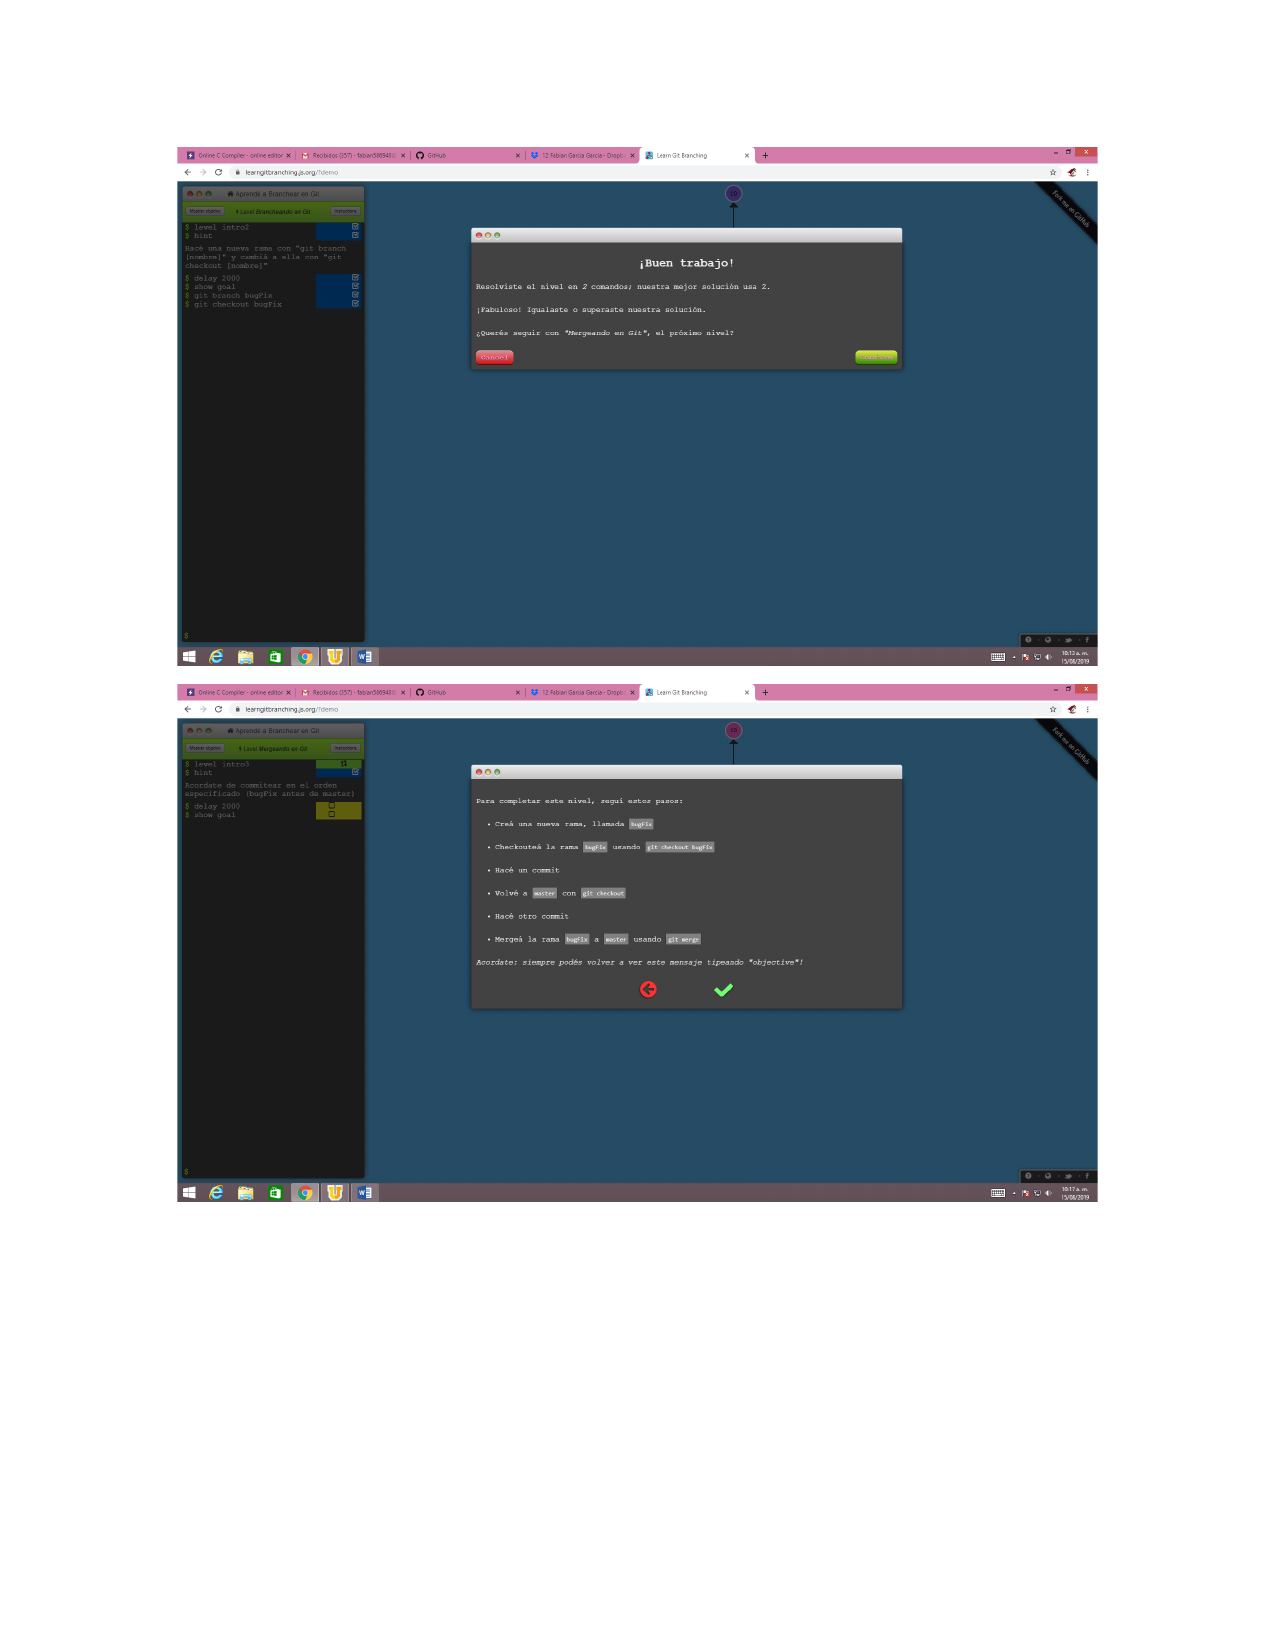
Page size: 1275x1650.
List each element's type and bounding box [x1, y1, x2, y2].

picture [177, 684, 1098, 1202]
picture [177, 147, 1098, 666]
